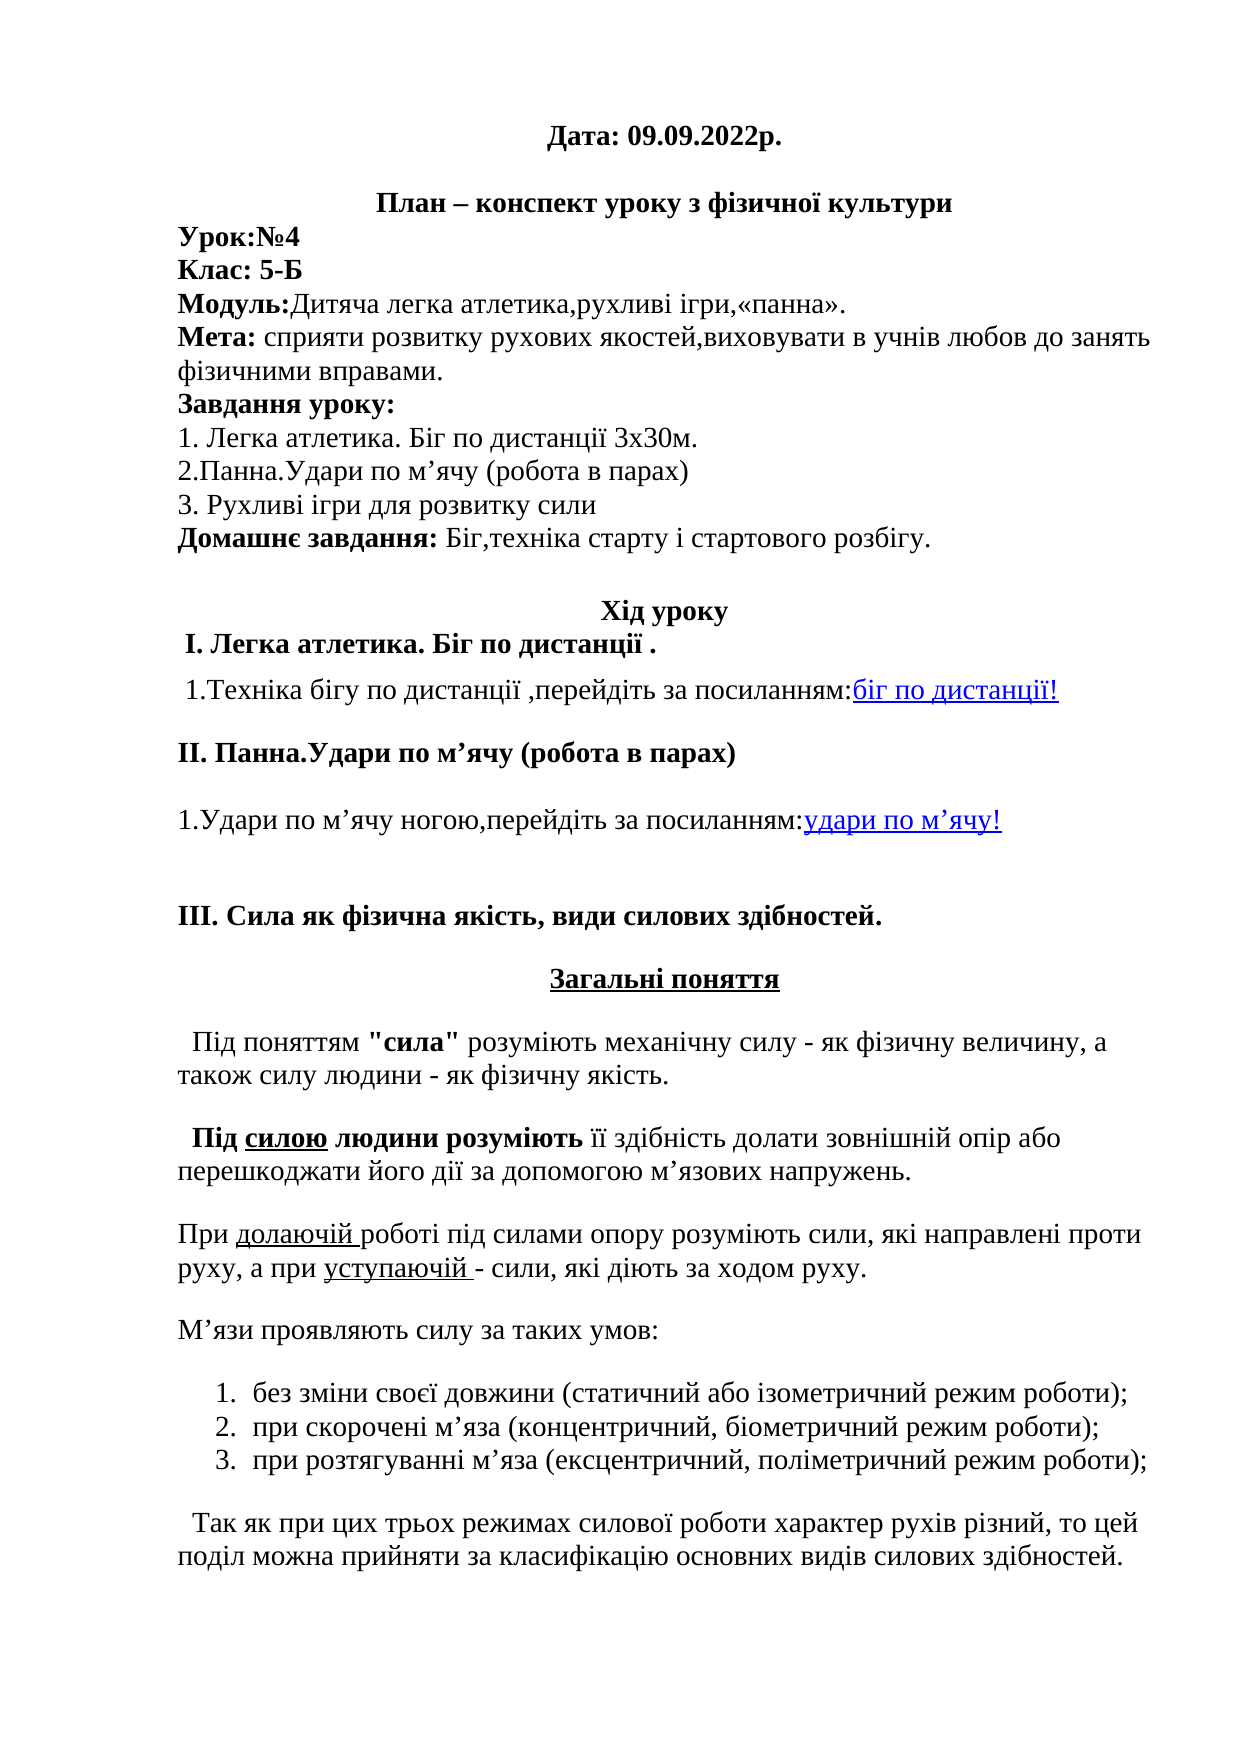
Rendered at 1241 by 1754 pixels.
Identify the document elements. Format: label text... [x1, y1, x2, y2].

text І. Легка атлетика. Біг по дистанції . [177, 626, 1152, 660]
text План – конспект уроку з фізичної культури [177, 185, 1152, 219]
text Дата: 09.09.2022р. [177, 118, 1152, 152]
text Під силою людини розуміють її здібність долати зовнішній опір або перешкоджати його дії за допомогою м’язових напружень. [177, 1120, 1152, 1187]
text Під поняттям "сила" розуміють механічну силу - як фізичну величину, а також силу людини - як фізичну якість. [177, 1024, 1152, 1091]
text При долаючій роботі під силами опору розуміють сили, які направлені проти руху, а при уступаючій - сили, які діють за ходом руху. [177, 1216, 1152, 1283]
text Домашнє завдання: Біг,техніка старту і стартового розбігу. [177, 521, 1152, 554]
text ІІІ. Сила як фізична якість, види силових здібностей. [177, 898, 1152, 932]
text ІІ. Панна.Удари по м’ячу (робота в парах) [177, 735, 1152, 768]
text 1.Удари по м’ячу ногою,перейдіть за посиланням:удари по м’ячу! [177, 802, 1152, 836]
text 3. Рухливі ігри для розвитку сили [177, 487, 1152, 521]
text Урок:№4 [177, 219, 1152, 252]
text Завдання уроку: [177, 386, 1152, 420]
text 1. Легка атлетика. Біг по дистанції 3х30м. [177, 420, 1152, 453]
text Модуль:Дитяча легка атлетика,рухливі ігри,«панна». [177, 286, 1152, 319]
text Так як при цих трьох режимах силової роботи характер рухів різний, то цей поділ можна прийняти за класифікацію основних видів силових здібностей. [177, 1505, 1152, 1572]
list при розтягуванні м’яза (ексцентричний, поліметричний режим роботи); [215, 1442, 1152, 1476]
text Хід уроку [177, 593, 1152, 626]
text М’язи проявляють силу за таких умов: [177, 1312, 1152, 1346]
text 2.Панна.Удари по м’ячу (робота в парах) [177, 453, 1152, 487]
text Мета: сприяти розвитку рухових якостей,виховувати в учнів любов до занять фізичними вправами. [177, 319, 1152, 386]
text Клас: 5-Б [177, 252, 1152, 286]
text Загальні поняття [177, 961, 1152, 994]
text 1.Техніка бігу по дистанції ,перейдіть за посиланням:біг по дистанції! [177, 672, 1152, 706]
list при скорочені м’яза (концентричний, біометричний режим роботи); [215, 1409, 1152, 1442]
list без зміни своєї довжини (статичний або ізометричний режим роботи); [215, 1375, 1152, 1409]
